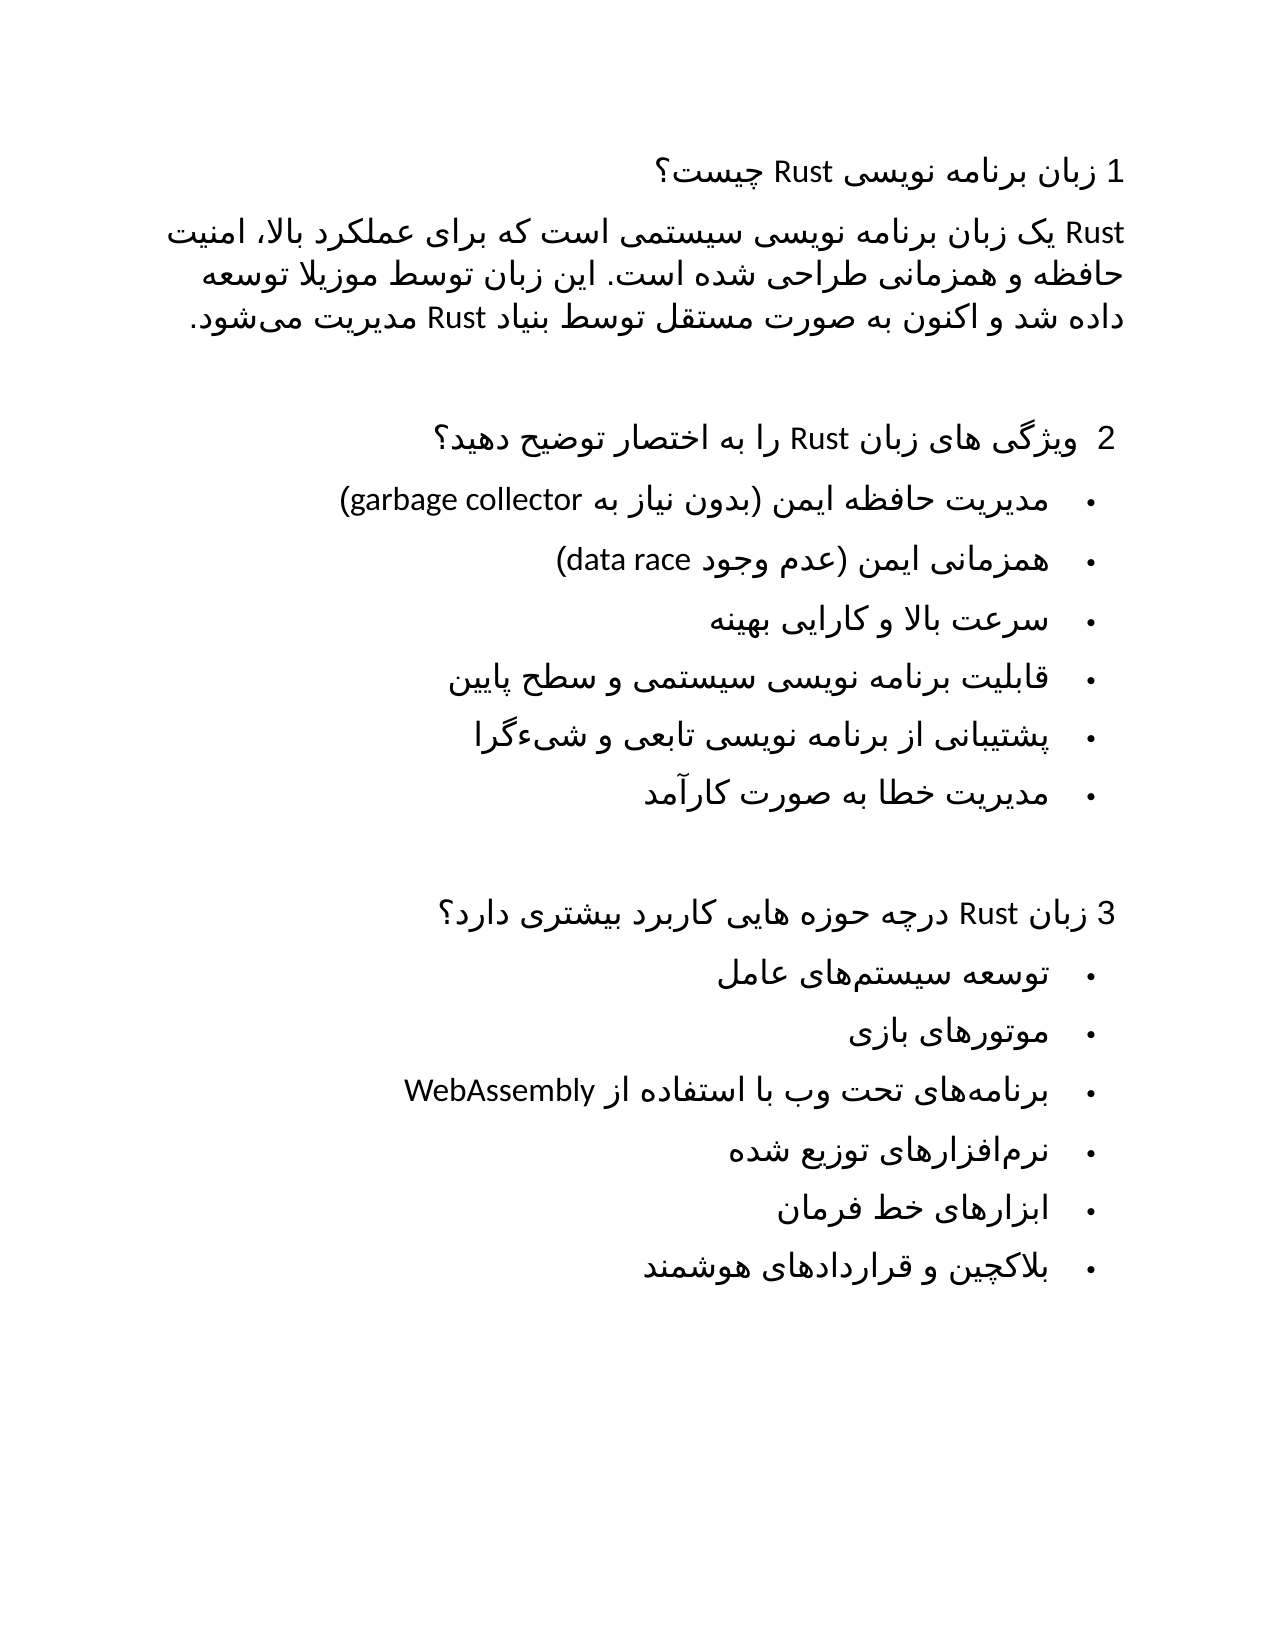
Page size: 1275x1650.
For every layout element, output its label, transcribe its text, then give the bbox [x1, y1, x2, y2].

list برنامه‌های تحت وب با استفاده از WebAssembly [150, 1069, 1087, 1110]
list مدیریت خطا به صورت کارآمد [150, 773, 1087, 812]
list همزمانی ایمن (عدم وجود data race) [150, 538, 1087, 579]
list پشتیبانی از برنامه نویسی تابعی و شیءگرا [150, 715, 1087, 754]
list توسعه سیستم‌های عامل [150, 953, 1087, 991]
list سرعت بالا و کارایی بهینه [150, 599, 1087, 637]
text Rust یک زبان برنامه نویسی سیستمی است که برای عملکرد بالا، امنیت حافظه و همزمانی طراحی شده است. این زبان توسط موزیلا توسعه داده شد و اکنون به صورت مستقل توسط بنیاد Rust مدیریت می‌شود. [150, 211, 1125, 337]
list قابلیت برنامه نویسی سیستمی و سطح پایین [150, 657, 1087, 696]
list نرم‌افزارهای توزیع شده [150, 1129, 1087, 1168]
text 3 زبان Rust درچه حوزه هایی کاربرد بیشتری دارد؟ [150, 892, 1125, 933]
text 2 ویژگی های زبان Rust را به اختصار توضیح دهید؟ [150, 417, 1125, 458]
list موتورهای بازی [150, 1011, 1087, 1049]
text 1 زبان برنامه نویسی Rust چیست؟ [150, 150, 1125, 191]
list بلاکچین و قراردادهای هوشمند [150, 1246, 1087, 1284]
list مدیریت حافظه ایمن (بدون نیاز به garbage collector) [150, 478, 1087, 518]
list ابزارهای خط فرمان [150, 1188, 1087, 1226]
